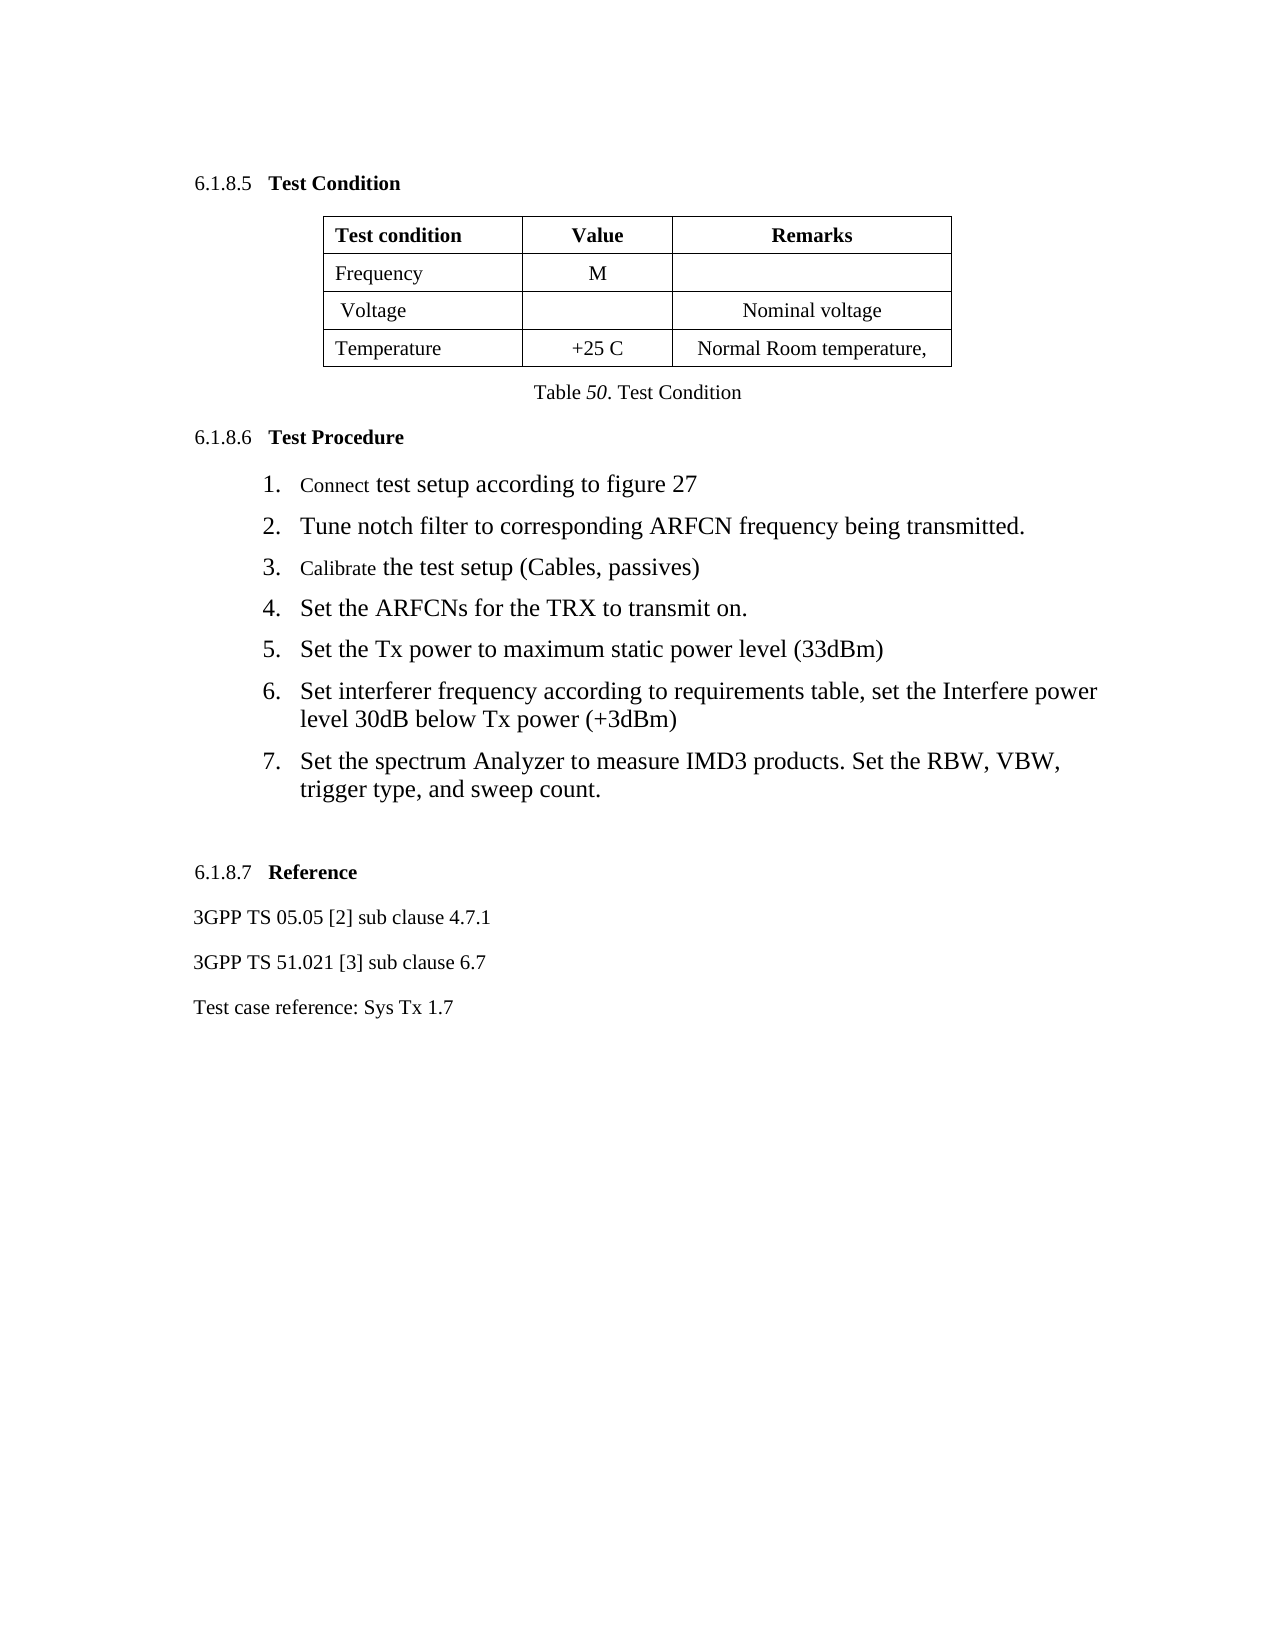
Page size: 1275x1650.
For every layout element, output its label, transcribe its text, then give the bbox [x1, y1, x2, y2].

text 3GPP TS 05.05 [2] sub clause 4.7.1 [193, 905, 1125, 929]
subtitle Reference [194, 860, 1125, 884]
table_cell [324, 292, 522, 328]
text Test case reference: Sys Tx 1.7 [193, 995, 1125, 1019]
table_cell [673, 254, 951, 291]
text Table 50. Test Condition [150, 380, 1125, 404]
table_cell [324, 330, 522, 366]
list Set the spectrum Analyzer to measure IMD3 products. Set the RBW, VBW, trigger type, and sweep count. [262, 746, 1125, 803]
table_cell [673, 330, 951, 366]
list Set interferer frequency according to requirements table, set the Interfere power level 30dB below Tx power (+3dBm) [262, 676, 1125, 733]
list Connect test setup according to figure 27 [262, 469, 1125, 498]
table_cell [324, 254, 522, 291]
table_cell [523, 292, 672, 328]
subtitle Test Procedure [194, 424, 1125, 449]
subtitle Test Condition [194, 171, 1125, 195]
list Calibrate the test setup (Cables, passives) [262, 552, 1125, 581]
text 3GPP TS 51.021 [3] sub clause 6.7 [193, 950, 1125, 974]
list Set the ARFCNs for the TRX to transmit on. [262, 593, 1125, 622]
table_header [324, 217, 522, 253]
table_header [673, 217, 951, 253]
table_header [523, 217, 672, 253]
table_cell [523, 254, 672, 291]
list Tune notch filter to corresponding ARFCN frequency being transmitted. [262, 511, 1125, 539]
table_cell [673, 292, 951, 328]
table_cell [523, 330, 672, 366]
list Set the Tx power to maximum static power level (33dBm) [262, 634, 1125, 663]
